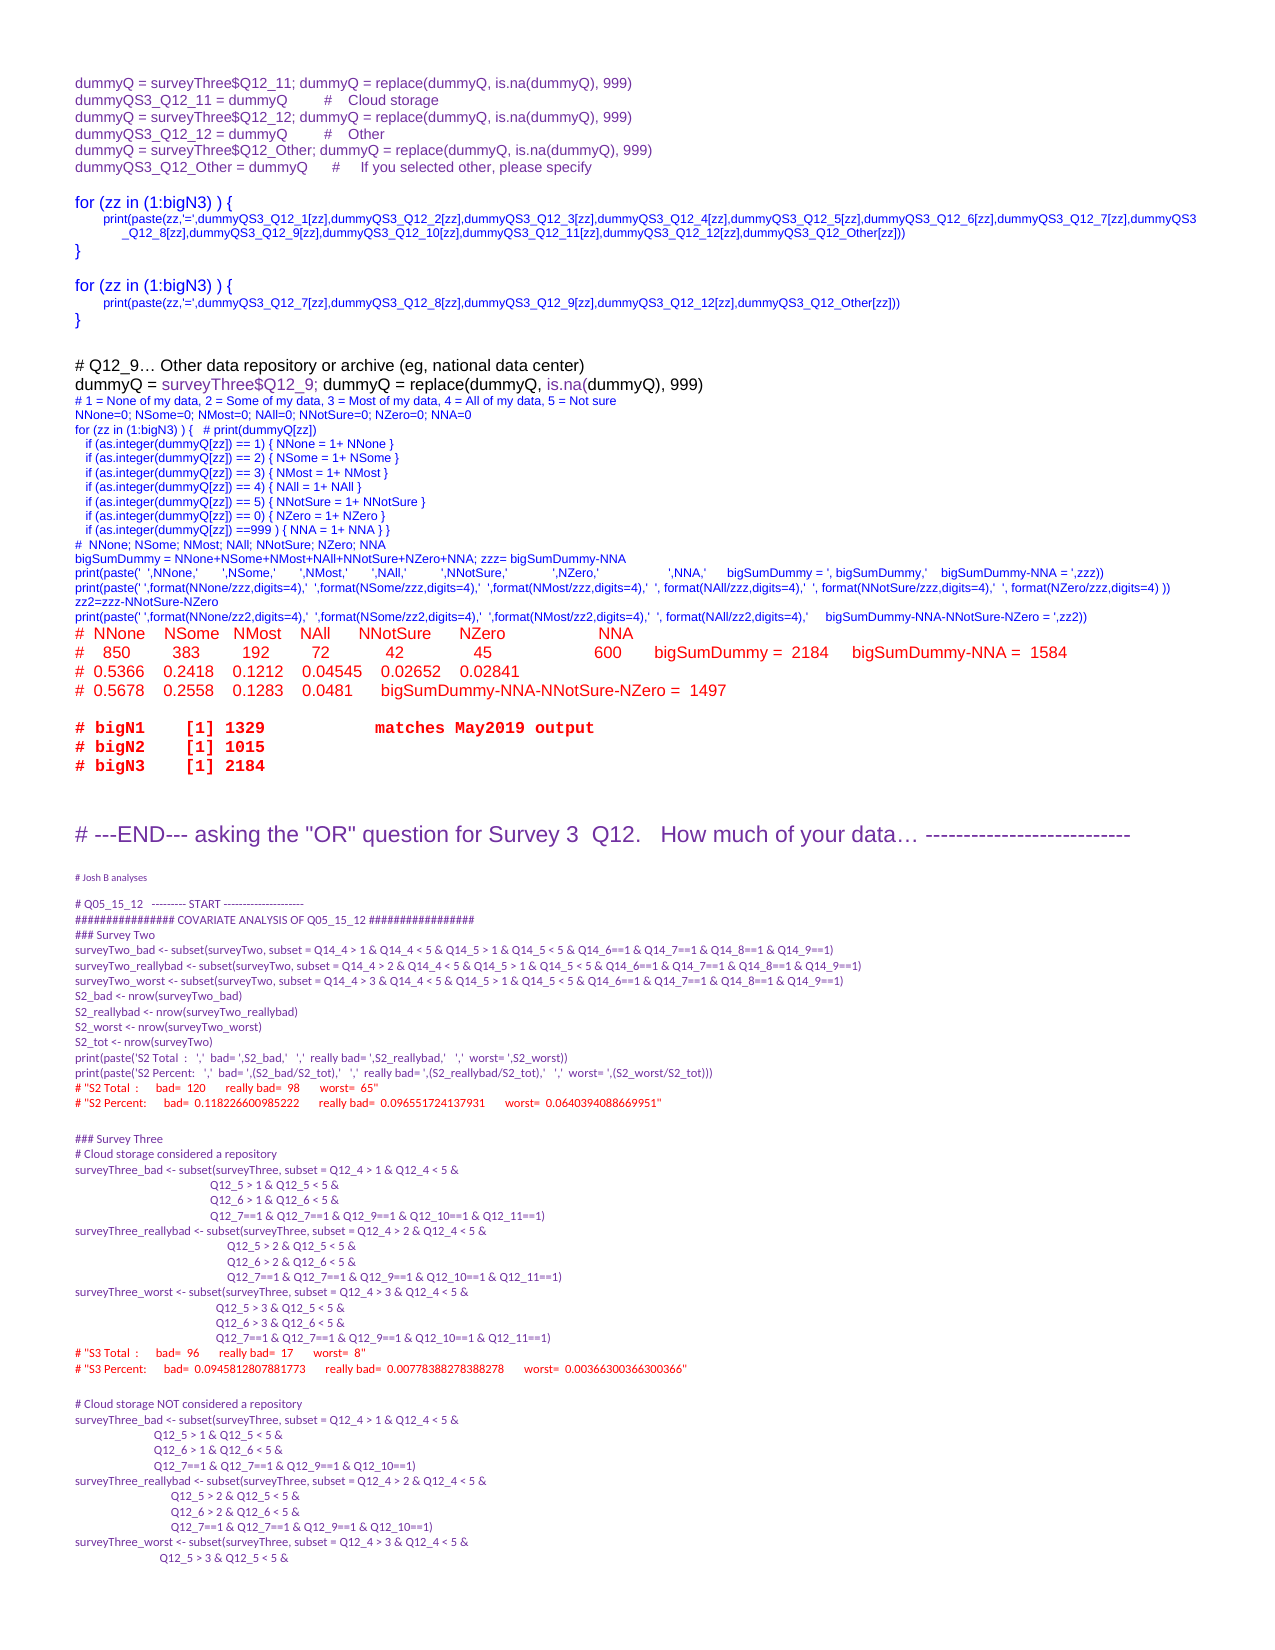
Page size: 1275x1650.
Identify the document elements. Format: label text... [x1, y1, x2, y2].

text for (zz in (1:bigN3) ) { # print(dummyQ[zz]) [75, 422, 1200, 437]
text # ---END--- asking the "OR" question for Survey 3 Q12. How much of your data… --------------------------- [75, 821, 1200, 848]
text Q12_5 > 2 & Q12_5 < 5 & [75, 1238, 1200, 1254]
text # 850 383 192 72 42 45 600 bigSumDummy = 2184 bigSumDummy-NNA = 1584 [75, 643, 1200, 662]
text zz2=zzz-NNotSure-NZero [75, 595, 1200, 609]
text ### Survey Three [75, 1131, 1200, 1147]
text print(paste('S2 Percent: ',' bad= ',(S2_bad/S2_tot),' ',' really bad= ',(S2_reallybad/S2_tot),' ',' worst= ',(S2_worst/S2_tot))) [75, 1065, 1200, 1080]
text S2_reallybad <- nrow(surveyTwo_reallybad) [75, 1004, 1200, 1019]
text dummyQ = surveyThree$Q12_12; dummyQ = replace(dummyQ, is.na(dummyQ), 999) [75, 108, 1200, 125]
text # 1 = None of my data, 2 = Some of my data, 3 = Most of my data, 4 = All of my data, 5 = Not sure [75, 394, 1200, 408]
text Q12_6 > 1 & Q12_6 < 5 & [75, 1443, 1200, 1458]
text Q12_5 > 2 & Q12_5 < 5 & [75, 1488, 1200, 1504]
text S2_tot <- nrow(surveyTwo) [75, 1034, 1200, 1050]
text Q12_7==1 & Q12_7==1 & Q12_9==1 & Q12_10==1 & Q12_11==1) [75, 1269, 1200, 1284]
text # Q12_9… Other data repository or archive (eg, national data center) [75, 355, 1200, 374]
text Q12_5 > 3 & Q12_5 < 5 & [75, 1300, 1200, 1315]
text } [75, 240, 1200, 259]
text Q12_7==1 & Q12_7==1 & Q12_9==1 & Q12_10==1 & Q12_11==1) [75, 1330, 1200, 1346]
text print(paste(zz,'=',dummyQS3_Q12_7[zz],dummyQS3_Q12_8[zz],dummyQS3_Q12_9[zz],dummyQS3_Q12_12[zz],dummyQS3_Q12_Other[zz])) [103, 295, 1200, 310]
text NNone=0; NSome=0; NMost=0; NAll=0; NNotSure=0; NZero=0; NNA=0 [75, 408, 1200, 422]
text # 0.5366 0.2418 0.1212 0.04545 0.02652 0.02841 [75, 662, 1200, 681]
text if (as.integer(dummyQ[zz]) == 2) { NSome = 1+ NSome } [75, 451, 1200, 466]
text # bigN1 [1] 1329 matches May2019 output [75, 719, 1200, 738]
text if (as.integer(dummyQ[zz]) ==999 ) { NNA = 1+ NNA } } [75, 523, 1200, 537]
text surveyThree_reallybad <- subset(surveyThree, subset = Q12_4 > 2 & Q12_4 < 5 & [75, 1473, 1200, 1488]
text if (as.integer(dummyQ[zz]) == 0) { NZero = 1+ NZero } [75, 509, 1200, 523]
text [75, 1519, 1200, 1534]
text # "S2 Percent: bad= 0.118226600985222 really bad= 0.096551724137931 worst= 0.0640394088669951" [75, 1096, 1200, 1111]
text # NNone; NSome; NMost; NAll; NNotSure; NZero; NNA [75, 537, 1200, 552]
text # Cloud storage NOT considered a repository [75, 1397, 1200, 1412]
text # NNone NSome NMost NAll NNotSure NZero NNA [75, 624, 1200, 643]
text # bigN2 [1] 1015 [75, 738, 1200, 757]
text surveyThree_reallybad <- subset(surveyThree, subset = Q12_4 > 2 & Q12_4 < 5 & [75, 1223, 1200, 1238]
text # "S2 Total : bad= 120 really bad= 98 worst= 65" [75, 1080, 1200, 1096]
text for (zz in (1:bigN3) ) { [75, 192, 1200, 212]
text # "S3 Total : bad= 96 really bad= 17 worst= 8" [75, 1346, 1200, 1361]
text print(paste(' ',format(NNone/zz2,digits=4),' ',format(NSome/zz2,digits=4),' ',format(NMost/zz2,digits=4),' ', format(NAll/zz2,digits=4),' bigSumDummy-NNA-NNotSure-NZero = ',zz2)) [75, 609, 1200, 624]
text dummyQ = surveyThree$Q12_Other; dummyQ = replace(dummyQ, is.na(dummyQ), 999) [75, 142, 1200, 159]
text Q12_7==1 & Q12_7==1 & Q12_9==1 & Q12_10==1 & Q12_11==1) [75, 1208, 1200, 1223]
text Q12_6 > 1 & Q12_6 < 5 & [75, 1193, 1200, 1208]
text S2_bad <- nrow(surveyTwo_bad) [75, 988, 1200, 1004]
text Q12_5 > 1 & Q12_5 < 5 & [75, 1427, 1200, 1443]
text dummyQS3_Q12_Other = dummyQ # If you selected other, please specify [75, 159, 1200, 176]
text S2_worst <- nrow(surveyTwo_worst) [75, 1019, 1200, 1034]
text dummyQS3_Q12_12 = dummyQ # Other [75, 125, 1200, 142]
text dummyQ = surveyThree$Q12_11; dummyQ = replace(dummyQ, is.na(dummyQ), 999) [75, 75, 1200, 92]
text dummyQ = surveyThree$Q12_9; dummyQ = replace(dummyQ, is.na(dummyQ), 999) [75, 374, 1200, 394]
text print(paste(' ',NNone,' ',NSome,' ',NMost,' ',NAll,' ',NNotSure,' ',NZero,' ',NNA,' bigSumDummy = ', bigSumDummy,' bigSumDummy-NNA = ',zzz)) [75, 566, 1200, 581]
text # Cloud storage considered a repository [75, 1147, 1200, 1162]
text Q12_6 > 2 & Q12_6 < 5 & [75, 1254, 1200, 1269]
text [75, 1458, 1200, 1473]
text surveyTwo_worst <- subset(surveyTwo, subset = Q14_4 > 3 & Q14_4 < 5 & Q14_5 > 1 & Q14_5 < 5 & Q14_6==1 & Q14_7==1 & Q14_8==1 & Q14_9==1) [75, 973, 1200, 988]
text for (zz in (1:bigN3) ) { [75, 276, 1200, 295]
text surveyThree_worst <- subset(surveyThree, subset = Q12_4 > 3 & Q12_4 < 5 & [75, 1534, 1200, 1550]
text } [75, 310, 1200, 329]
text Q12_5 > 1 & Q12_5 < 5 & [75, 1177, 1200, 1193]
text # Josh B analyses [75, 871, 1200, 884]
text print(paste(zz,'=',dummyQS3_Q12_1[zz],dummyQS3_Q12_2[zz],dummyQS3_Q12_3[zz],dummyQS3_Q12_4[zz],dummyQS3_Q12_5[zz],dummyQS3_Q12_6[zz],dummyQS3_Q12_7[zz],dummyQS3_Q12_8[zz],dummyQS3_Q12_9[zz],dummyQS3_Q12_10[zz],dummyQS3_Q12_11[zz],dummyQS3_Q12_12[zz],dummyQS3_Q12_Other[zz])) [103, 212, 1200, 240]
text surveyThree_bad <- subset(surveyThree, subset = Q12_4 > 1 & Q12_4 < 5 & [75, 1162, 1200, 1177]
text Q12_5 > 3 & Q12_5 < 5 & [75, 1550, 1200, 1565]
text if (as.integer(dummyQ[zz]) == 3) { NMost = 1+ NMost } [75, 466, 1200, 480]
text ################ COVARIATE ANALYSIS OF Q05_15_12 ################# [75, 912, 1200, 927]
text # bigN3 [1] 2184 [75, 757, 1200, 776]
text print(paste('S2 Total : ',' bad= ',S2_bad,' ',' really bad= ',S2_reallybad,' ',' worst= ',S2_worst)) [75, 1050, 1200, 1065]
text # "S3 Percent: bad= 0.0945812807881773 really bad= 0.00778388278388278 worst= 0.00366300366300366" [75, 1361, 1200, 1376]
text if (as.integer(dummyQ[zz]) == 5) { NNotSure = 1+ NNotSure } [75, 494, 1200, 509]
text surveyTwo_reallybad <- subset(surveyTwo, subset = Q14_4 > 2 & Q14_4 < 5 & Q14_5 > 1 & Q14_5 < 5 & Q14_6==1 & Q14_7==1 & Q14_8==1 & Q14_9==1) [75, 958, 1200, 973]
text bigSumDummy = NNone+NSome+NMost+NAll+NNotSure+NZero+NNA; zzz= bigSumDummy-NNA [75, 552, 1200, 566]
text # Q05_15_12 --------- START --------------------- [75, 897, 1200, 912]
text # 0.5678 0.2558 0.1283 0.0481 bigSumDummy-NNA-NNotSure-NZero = 1497 [75, 681, 1200, 700]
text if (as.integer(dummyQ[zz]) == 4) { NAll = 1+ NAll } [75, 480, 1200, 494]
text ### Survey Two [75, 927, 1200, 943]
text Q12_6 > 3 & Q12_6 < 5 & [75, 1315, 1200, 1330]
text surveyTwo_bad <- subset(surveyTwo, subset = Q14_4 > 1 & Q14_4 < 5 & Q14_5 > 1 & Q14_5 < 5 & Q14_6==1 & Q14_7==1 & Q14_8==1 & Q14_9==1) [75, 943, 1200, 958]
text Q12_6 > 2 & Q12_6 < 5 & [75, 1504, 1200, 1519]
text surveyThree_bad <- subset(surveyThree, subset = Q12_4 > 1 & Q12_4 < 5 & [75, 1412, 1200, 1427]
text print(paste(' ',format(NNone/zzz,digits=4),' ',format(NSome/zzz,digits=4),' ',format(NMost/zzz,digits=4),' ', format(NAll/zzz,digits=4),' ', format(NNotSure/zzz,digits=4),' ', format(NZero/zzz,digits=4) )) [75, 581, 1200, 595]
text dummyQS3_Q12_11 = dummyQ # Cloud storage [75, 92, 1200, 108]
text if (as.integer(dummyQ[zz]) == 1) { NNone = 1+ NNone } [75, 437, 1200, 451]
text surveyThree_worst <- subset(surveyThree, subset = Q12_4 > 3 & Q12_4 < 5 & [75, 1284, 1200, 1300]
